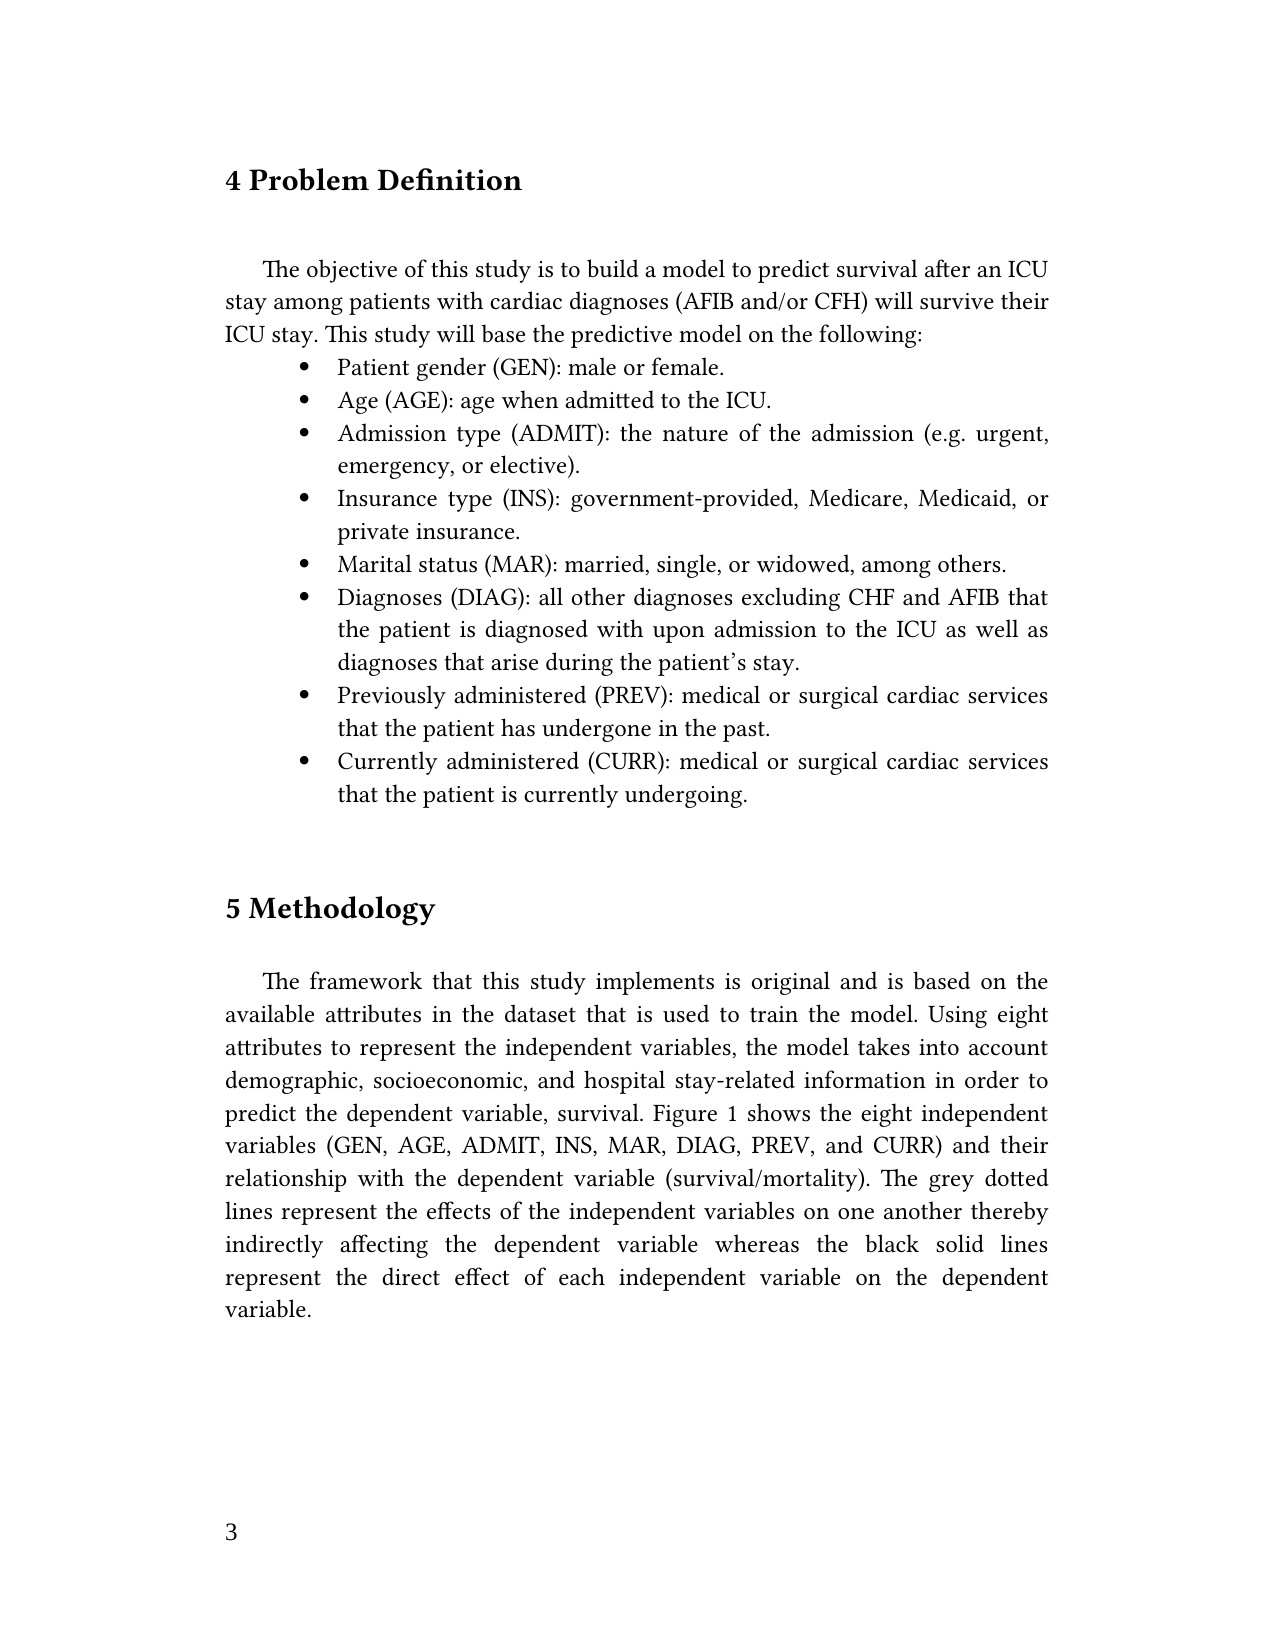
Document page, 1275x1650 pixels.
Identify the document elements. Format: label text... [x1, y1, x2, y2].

list Admission type (ADMIT): the nature of the admission (e.g. urgent, emergency, or elective). [300, 419, 1050, 480]
list Insurance type (INS): government-provided, Medicare, Medicaid, or private insurance. [300, 484, 1050, 546]
list Previously administered (PREV): medical or surgical cardiac services that the patient has undergone in the past. [300, 681, 1050, 742]
list Currently administered (CURR): medical or surgical cardiac services that the patient is currently undergoing. [300, 747, 1050, 808]
text 4 Problem Definition [225, 162, 1050, 198]
list Diagnoses (DIAG): all other diagnoses excluding CHF and AFIB that the patient is diagnosed with upon admission to the ICU as well as diagnoses that arise during the patient’s stay. [300, 583, 1050, 677]
list Marital status (MAR): married, single, or widowed, among others. [300, 550, 1050, 578]
text 5 Methodology [225, 891, 1050, 926]
text The objective of this study is to build a model to predict survival after an ICU stay among patients with cardiac diagnoses (AFIB and/or CFH) will survive their ICU stay. This study will base the predictive model on the following: [225, 254, 1050, 349]
list Patient gender (GEN): male or female. [300, 353, 1050, 382]
text The framework that this study implements is original and is based on the available attributes in the dataset that is used to train the model. Using eight attributes to represent the independent variables, the model takes into account demographic, socioeconomic, and hospital stay-related information in order to predict the dependent variable, survival. Figure 1 shows the eight independent variables (GEN, AGE, ADMIT, INS, MAR, DIAG, PREV, and CURR) and their relationship with the dependent variable (survival/mortality). The grey dotted lines represent the effects of the independent variables on one another thereby indirectly affecting the dependent variable whereas the black solid lines represent the direct effect of each independent variable on the dependent variable. [225, 967, 1050, 1324]
list Age (AGE): age when admitted to the ICU. [300, 386, 1050, 414]
